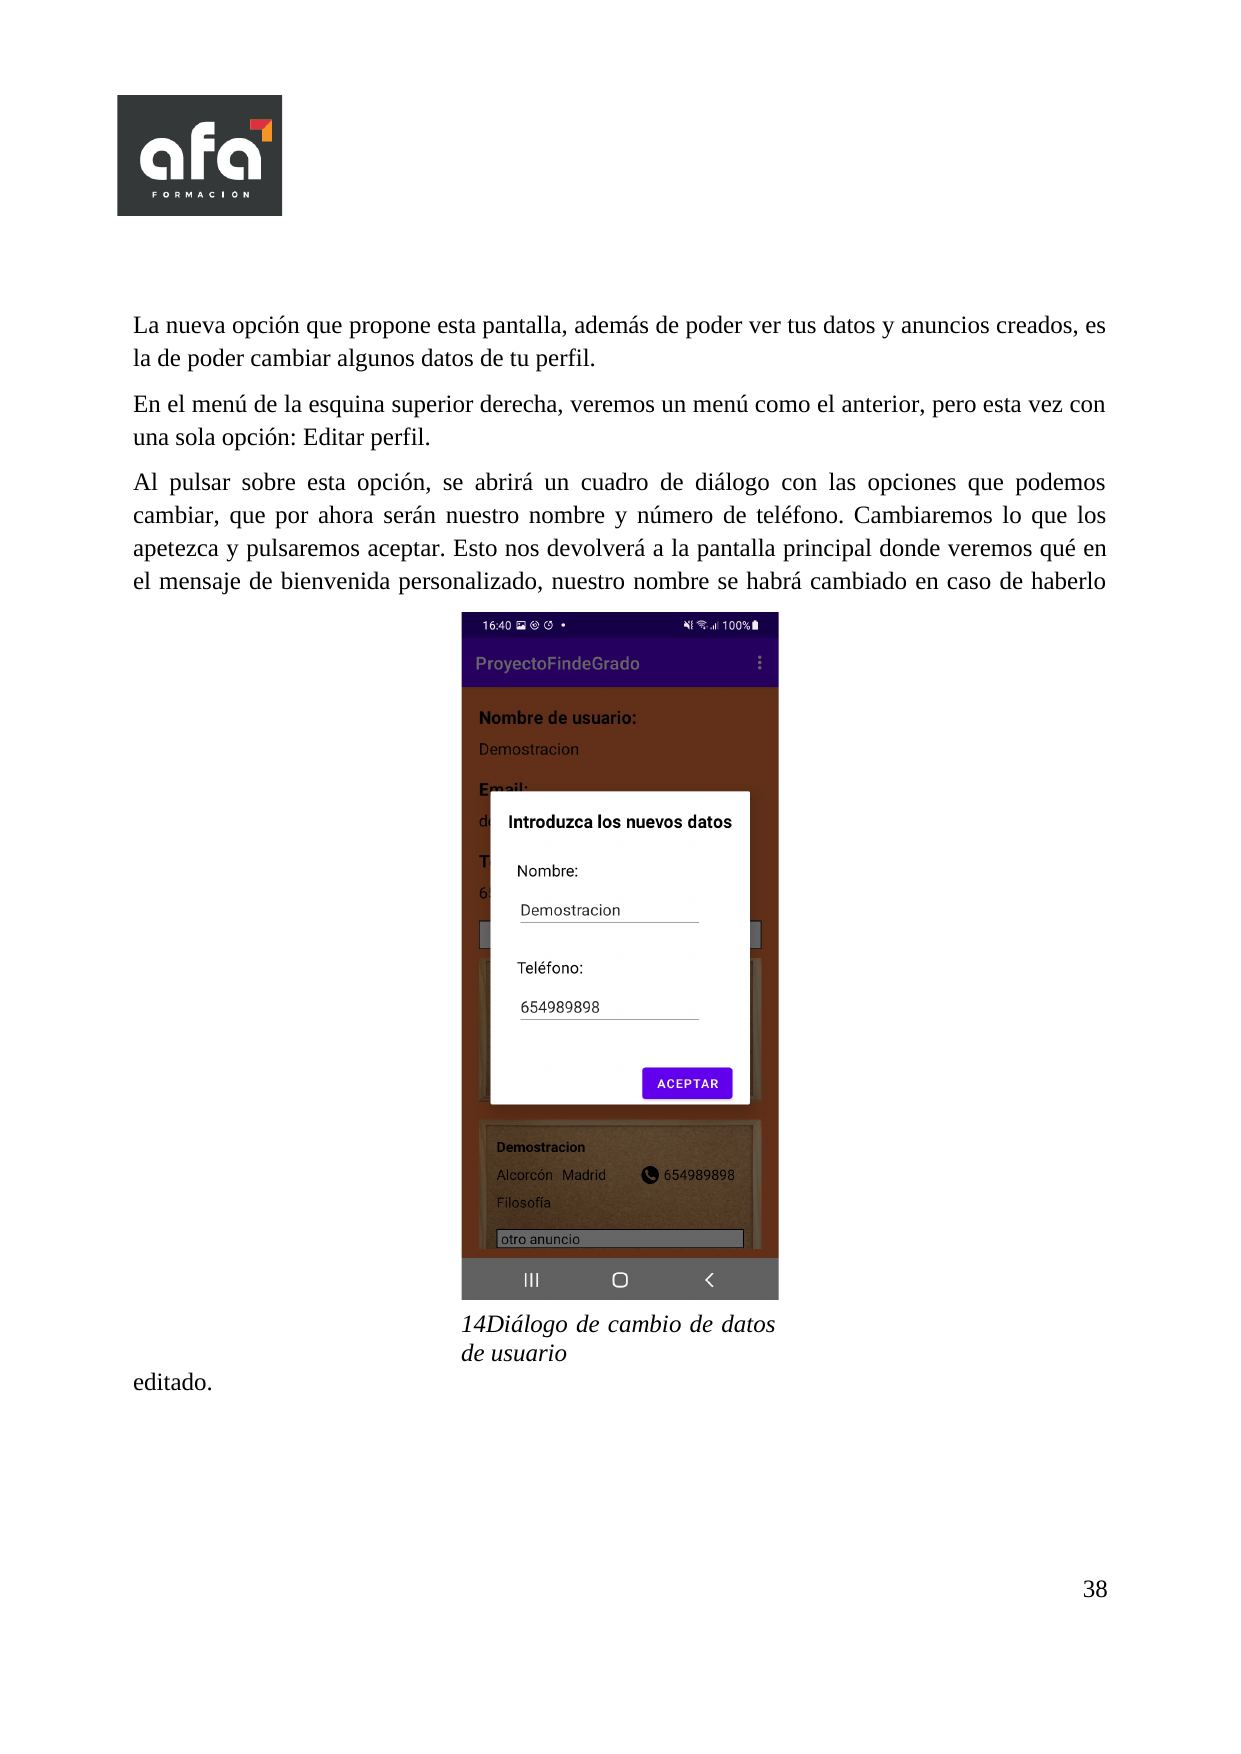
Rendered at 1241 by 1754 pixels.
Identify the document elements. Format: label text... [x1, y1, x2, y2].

text En el menú de la esquina superior derecha, veremos un menú como el anterior, pero esta vez con una sola opción: Editar perfil. [133, 389, 1107, 450]
text La nueva opción que propone esta pantalla, además de poder ver tus datos y anuncios creados, es la de poder cambiar algunos datos de tu perfil. [133, 310, 1107, 372]
text Al pulsar sobre esta opción, se abrirá un cuadro de diálogo con las opciones que podemos cambiar, que por ahora serán nuestro nombre y número de teléfono. Cambiaremos lo que los apetezca y pulsaremos aceptar. Esto nos devolverá a la pantalla principal donde veremos qué en el mensaje de bienvenida personalizado, nuestro nombre se habrá cambiado en caso de haberlo editado. [133, 467, 1107, 1396]
picture [461, 612, 779, 1300]
picture [117, 95, 283, 216]
